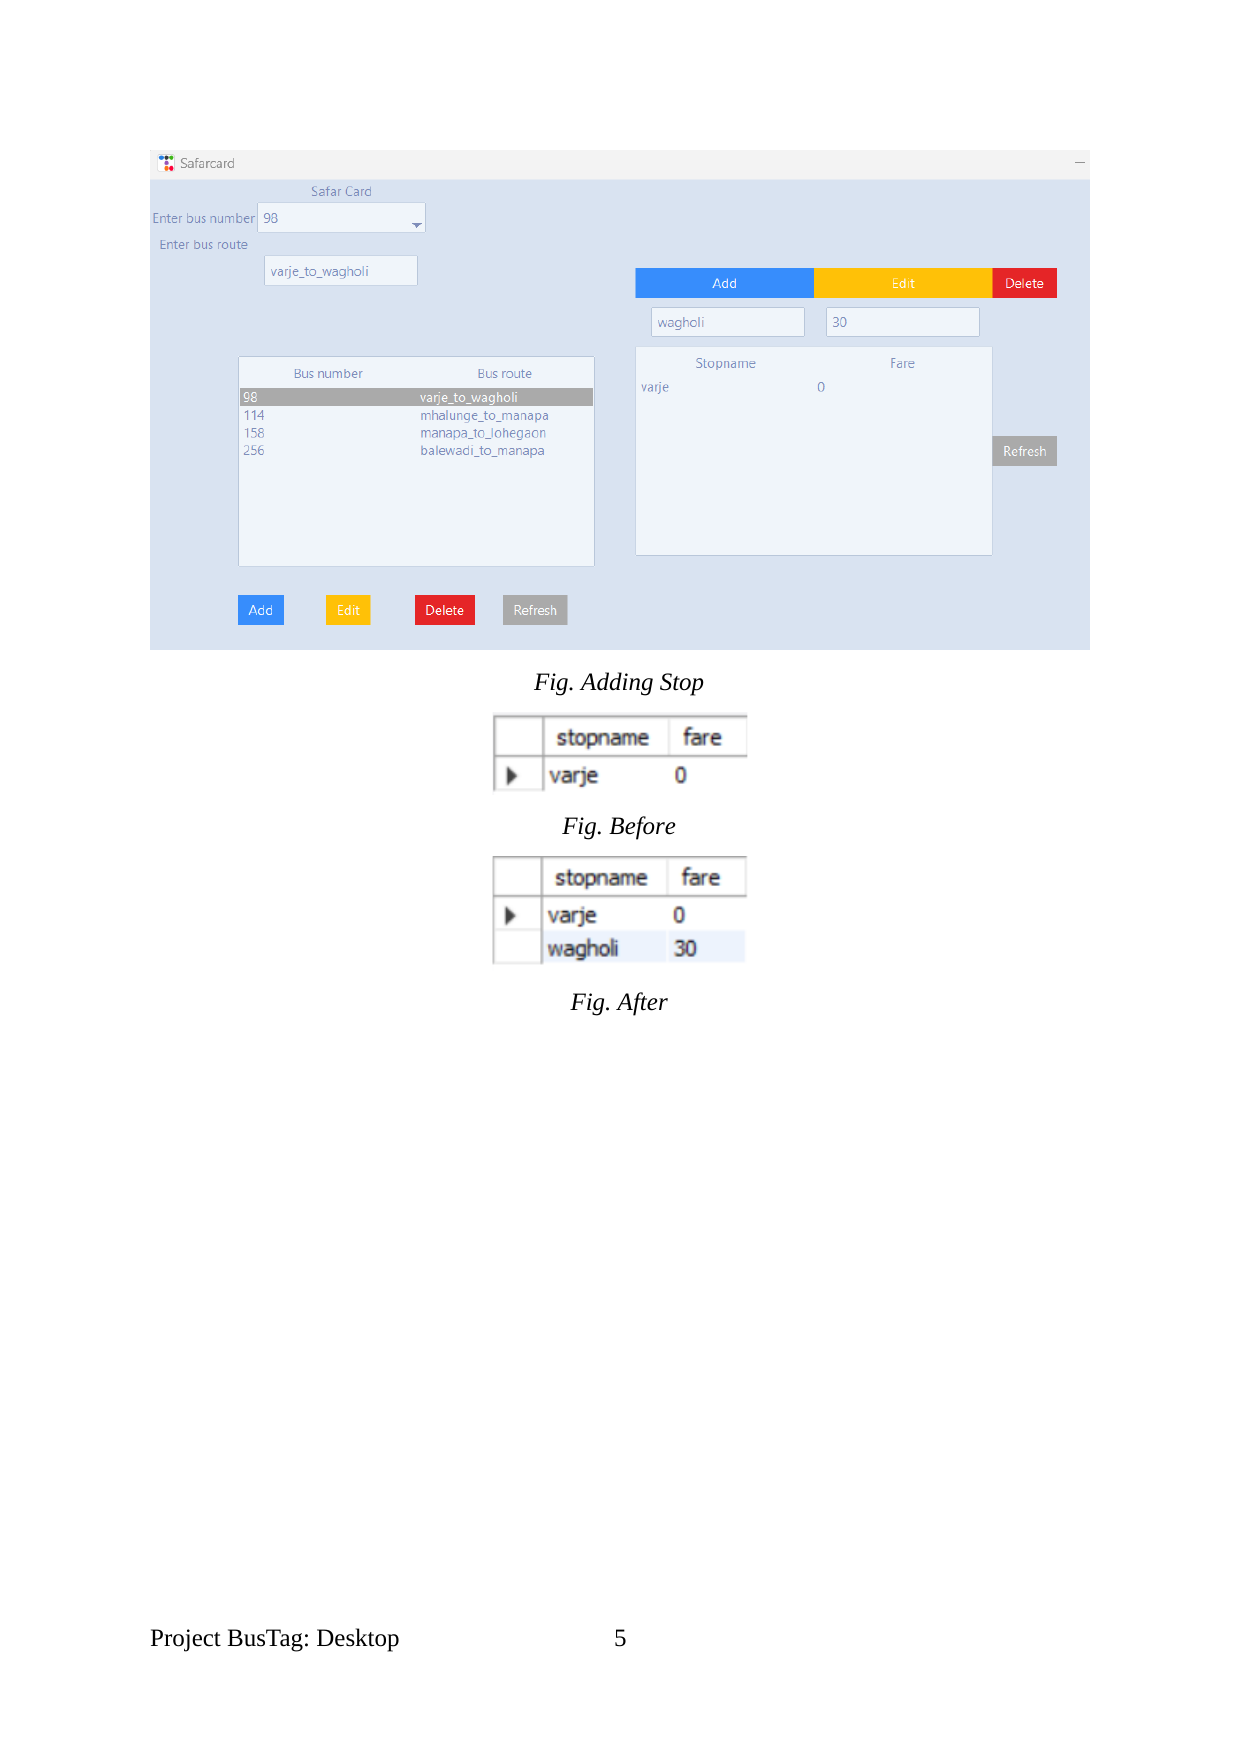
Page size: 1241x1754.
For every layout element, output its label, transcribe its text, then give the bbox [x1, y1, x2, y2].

text Fig. After [150, 987, 1090, 1016]
picture [492, 712, 748, 795]
picture [150, 150, 1090, 650]
text Fig. Before [150, 811, 1090, 840]
text Fig. Adding Stop [150, 667, 1090, 695]
picture [492, 856, 748, 971]
